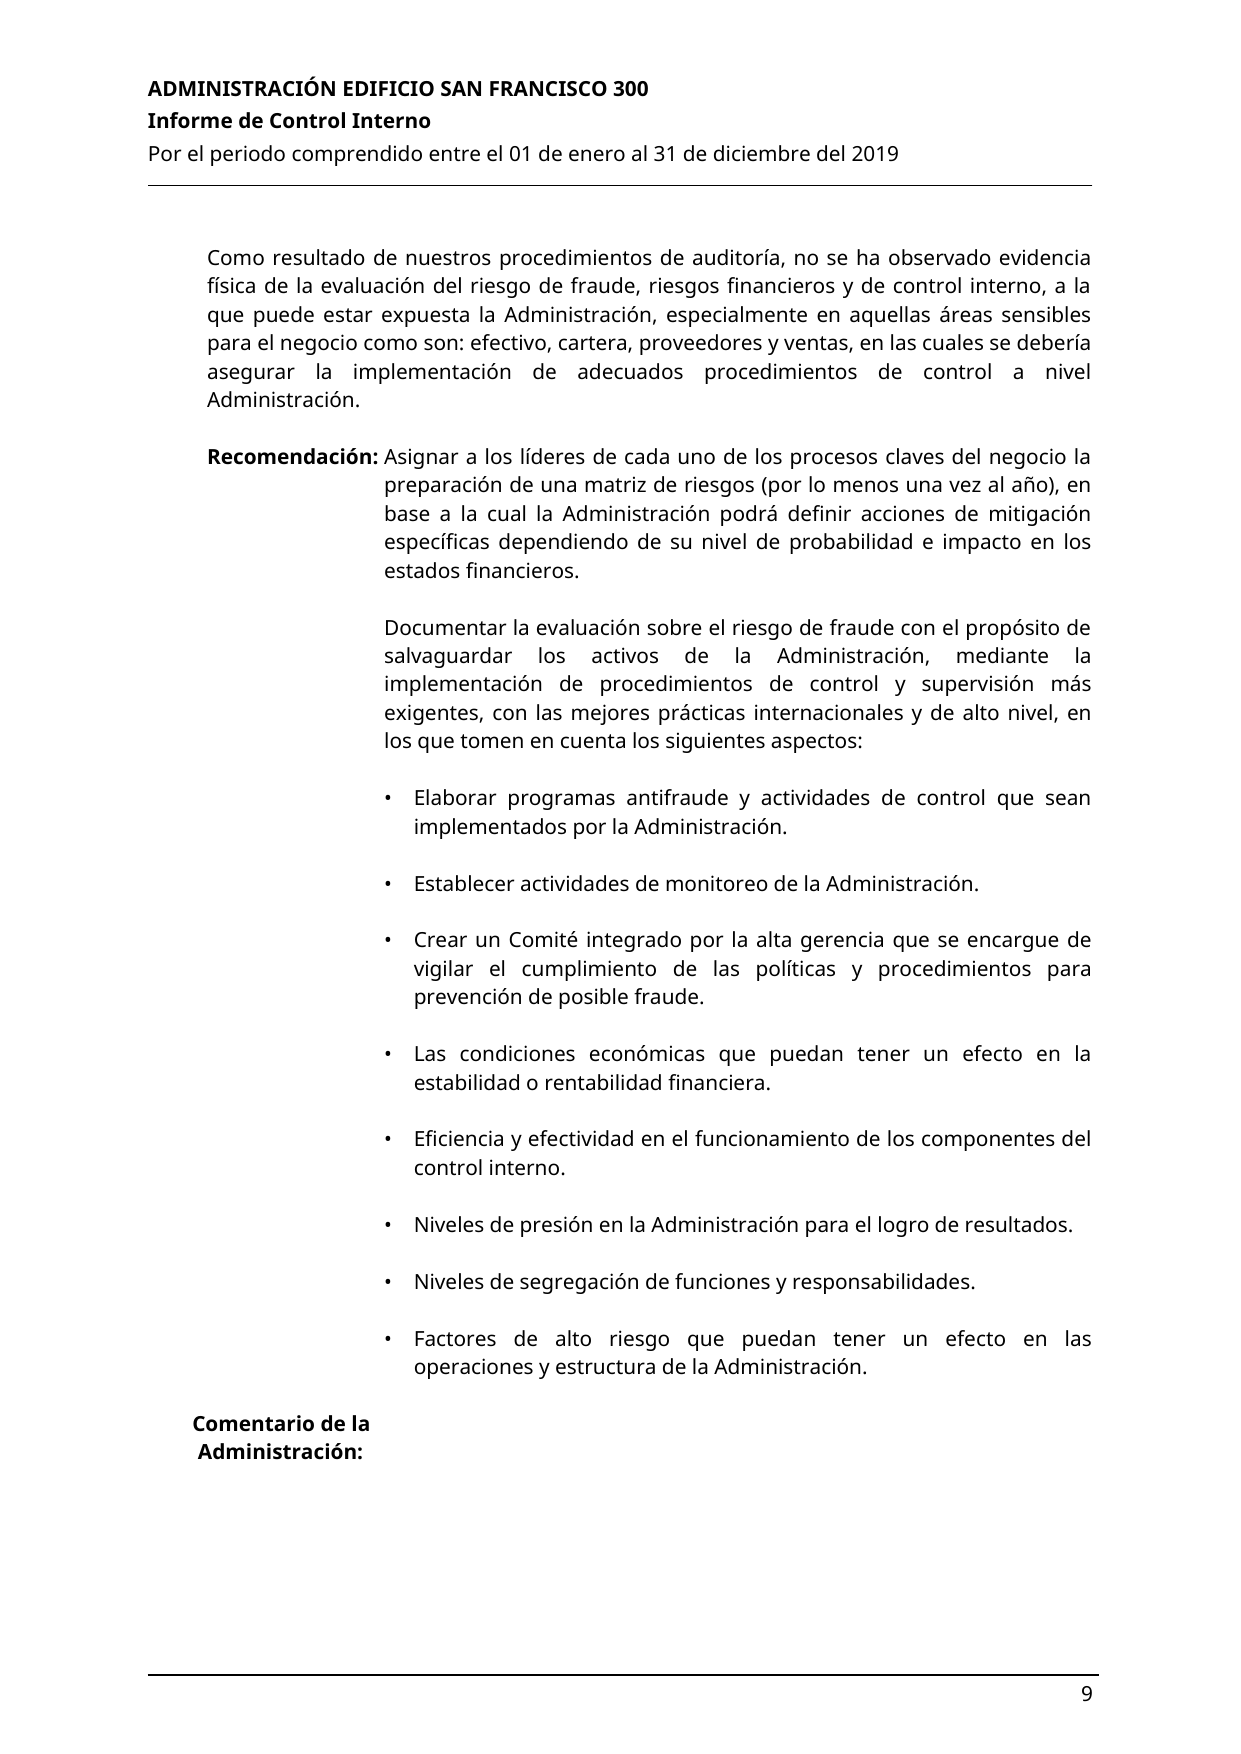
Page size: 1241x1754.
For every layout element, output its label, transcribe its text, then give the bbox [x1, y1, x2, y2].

text • Niveles de segregación de funciones y responsabilidades. [384, 1267, 1092, 1295]
text Administración: [198, 1437, 1092, 1466]
text • Elaborar programas antifraude y actividades de control que sean implementados por la Administración. [384, 783, 1092, 840]
text • Factores de alto riesgo que puedan tener un efecto en las operaciones y estructura de la Administración. [384, 1324, 1092, 1381]
text • Crear un Comité integrado por la alta gerencia que se encargue de vigilar el cumplimiento de las políticas y procedimientos para prevención de posible fraude. [384, 926, 1092, 1011]
text • Las condiciones económicas que puedan tener un efecto en la estabilidad o rentabilidad financiera. [384, 1039, 1092, 1096]
text • Niveles de presión en la Administración para el logro de resultados. [384, 1210, 1092, 1238]
text Recomendación: Asignar a los líderes de cada uno de los procesos claves del negocio la preparación de una matriz de riesgos (por lo menos una vez al año), en base a la cual la Administración podrá definir acciones de mitigación específicas dependiendo de su nivel de probabilidad e impacto en los estados financieros. [207, 442, 1092, 584]
text Comentario de la [192, 1409, 1092, 1437]
text Documentar la evaluación sobre el riesgo de fraude con el propósito de salvaguardar los activos de la Administración, mediante la implementación de procedimientos de control y supervisión más exigentes, con las mejores prácticas internacionales y de alto nivel, en los que tomen en cuenta los siguientes aspectos: [384, 613, 1092, 755]
text • Eficiencia y efectividad en el funcionamiento de los componentes del control interno. [384, 1124, 1092, 1181]
text • Establecer actividades de monitoreo de la Administración. [384, 869, 1092, 897]
text Como resultado de nuestros procedimientos de auditoría, no se ha observado evidencia física de la evaluación del riesgo de fraude, riesgos financieros y de control interno, a la que puede estar expuesta la Administración, especialmente en aquellas áreas sensibles para el negocio como son: efectivo, cartera, proveedores y ventas, en las cuales se debería asegurar la implementación de adecuados procedimientos de control a nivel Administración. [207, 243, 1092, 414]
